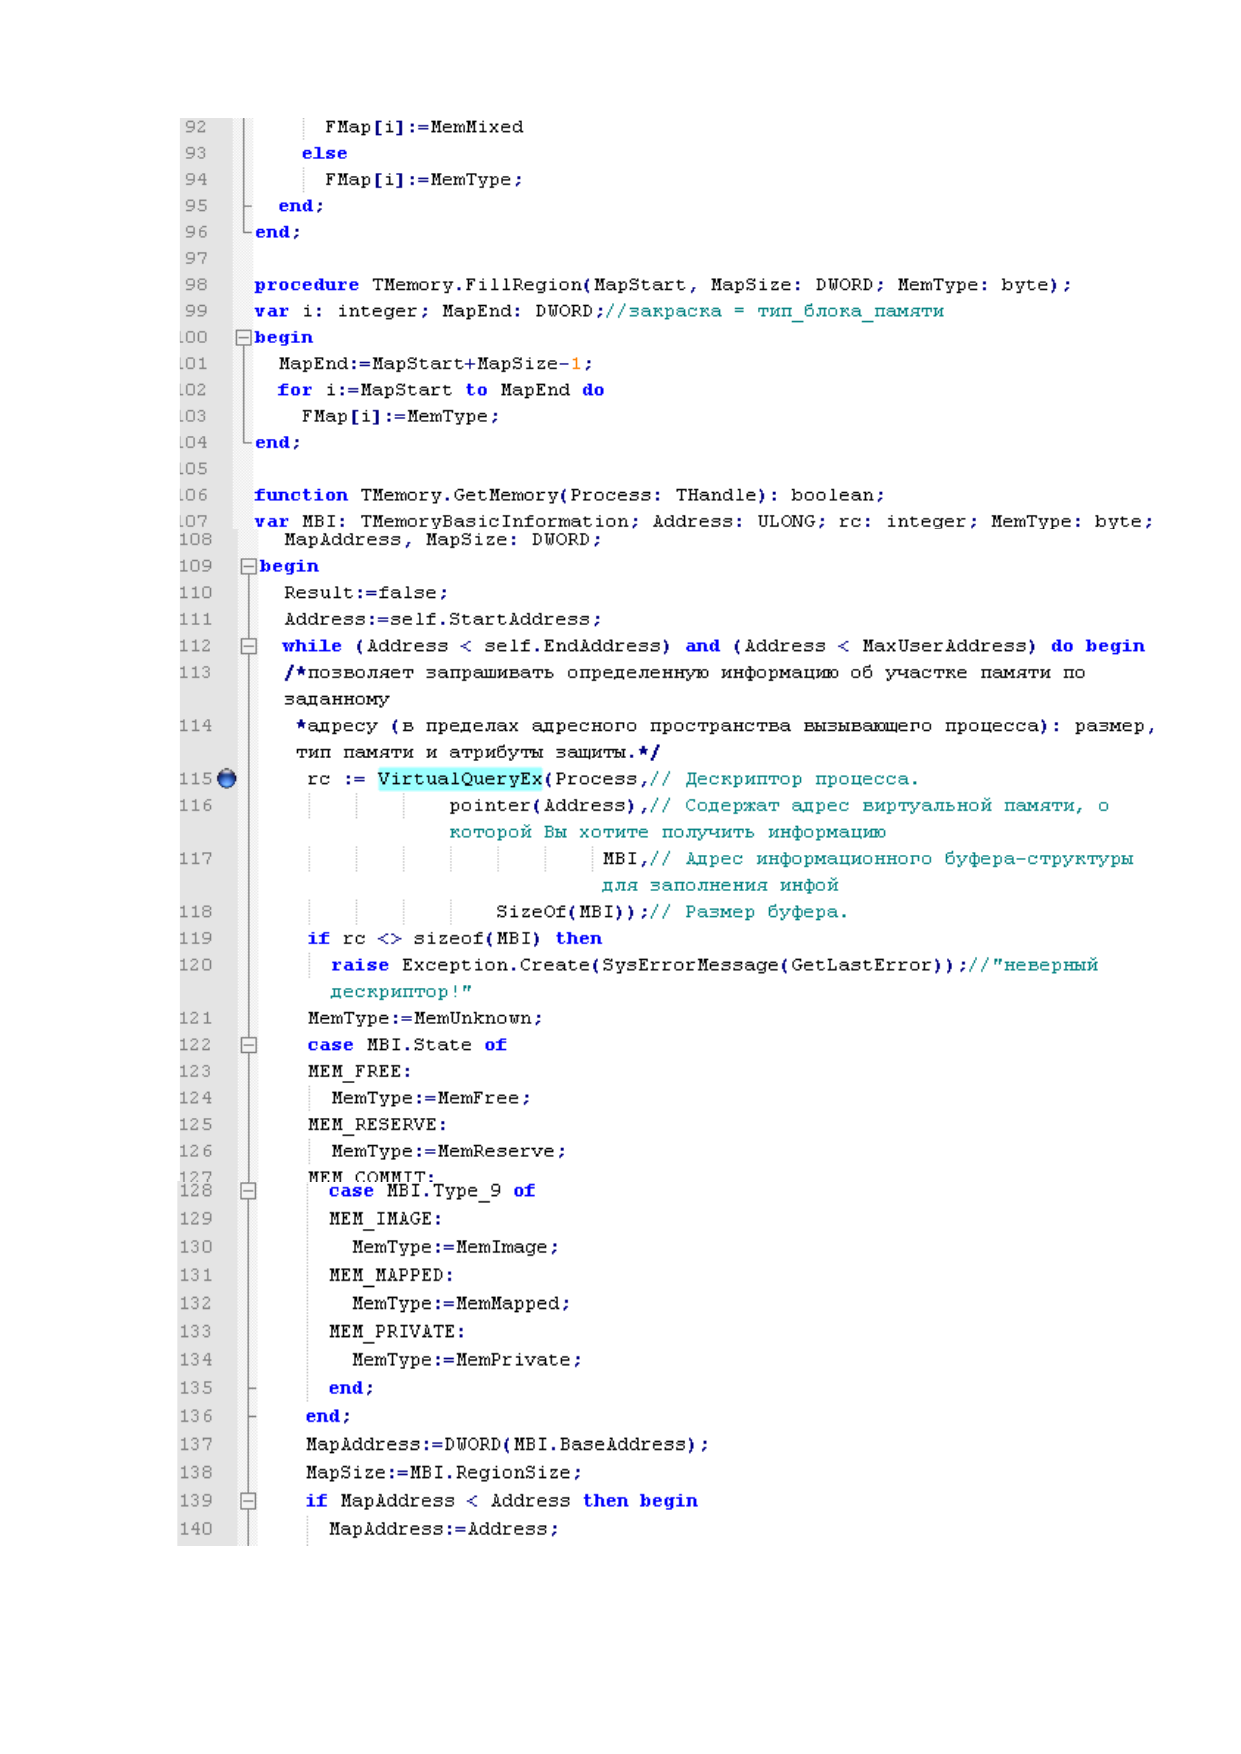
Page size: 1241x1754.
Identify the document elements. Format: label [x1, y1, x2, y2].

picture [177, 118, 1154, 1546]
